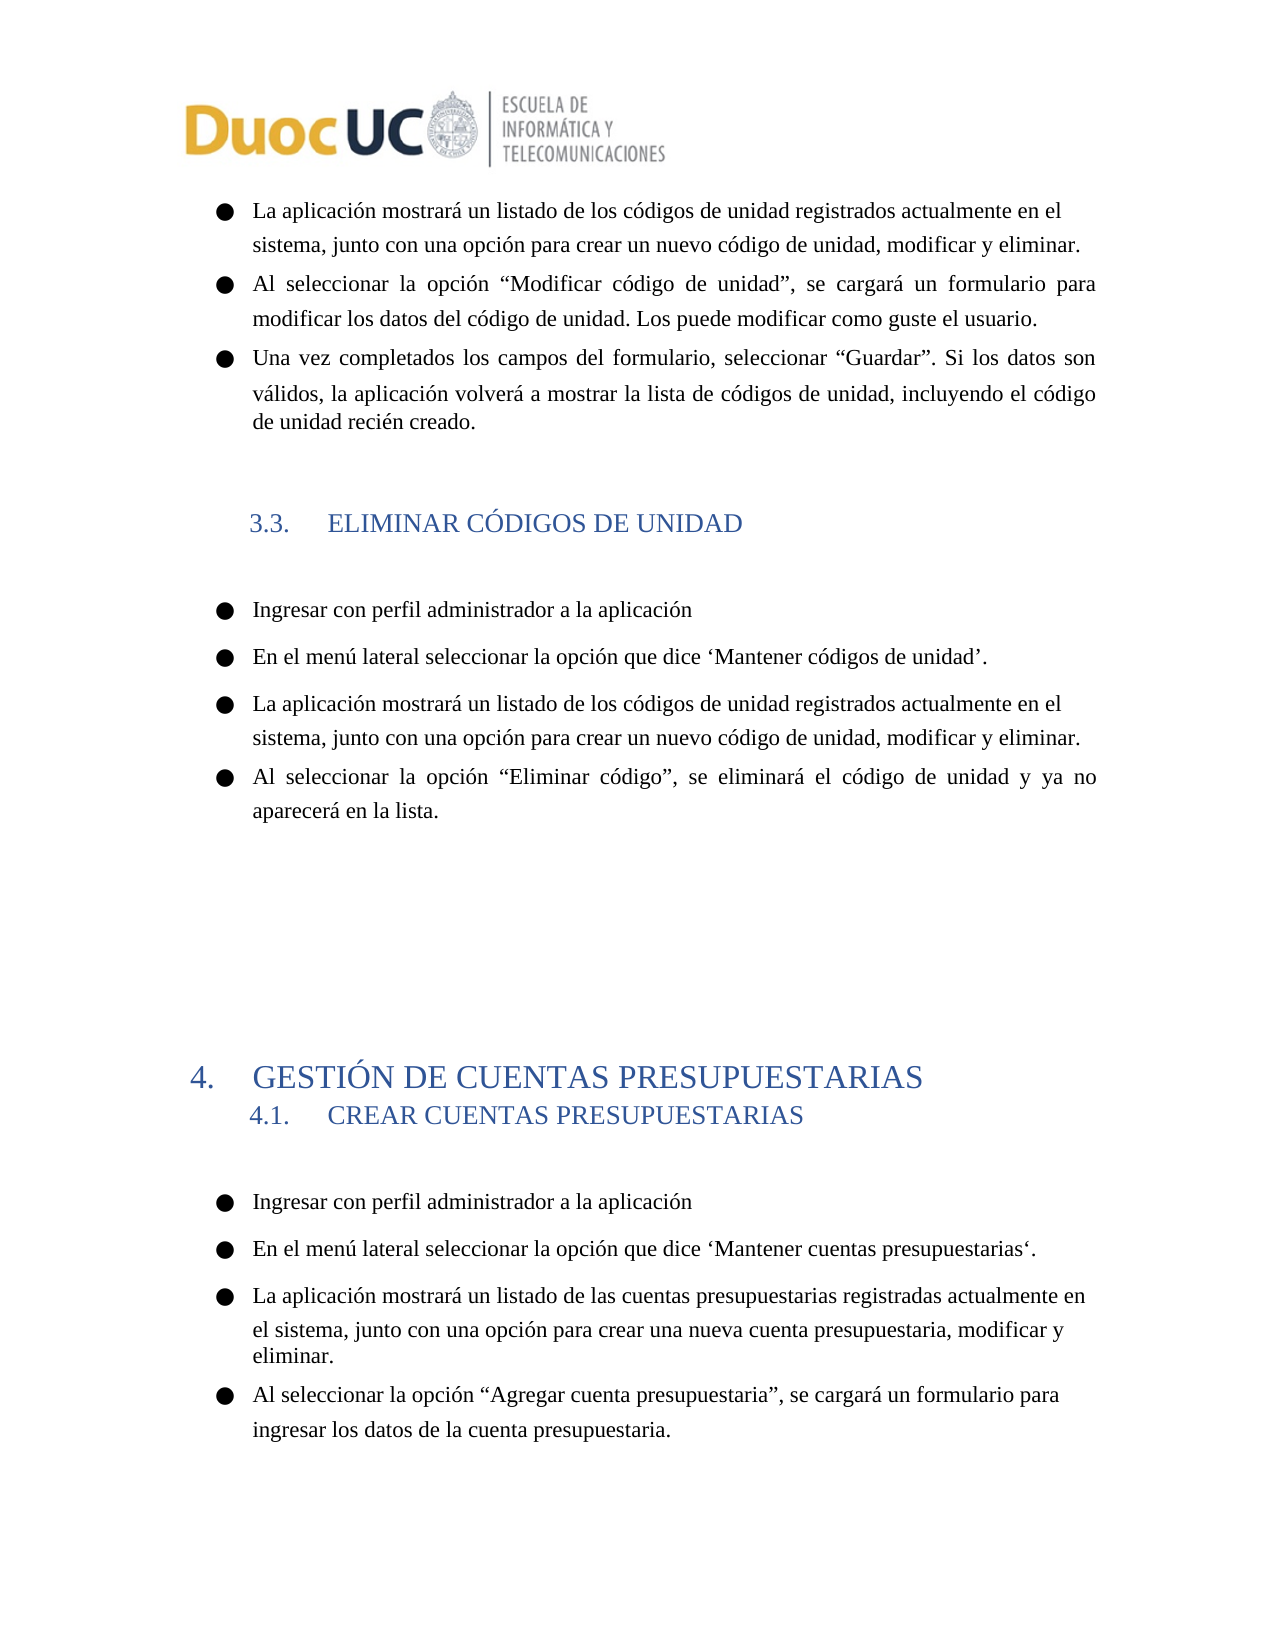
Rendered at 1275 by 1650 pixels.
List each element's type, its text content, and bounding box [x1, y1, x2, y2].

list La aplicación mostrará un listado de los códigos de unidad registrados actualmente en el sistema, junto con una opción para crear un nuevo código de unidad, modificar y eliminar. [215, 677, 1098, 751]
subtitle ELIMINAR CÓDIGOS DE UNIDAD [290, 507, 1098, 538]
subtitle CREAR CUENTAS PRESUPUESTARIAS [290, 1099, 1098, 1130]
list En el menú lateral seleccionar la opción que dice ‘Mantener códigos de unidad’. [215, 630, 1098, 677]
picture [177, 73, 679, 185]
list En el menú lateral seleccionar la opción que dice ‘Mantener cuentas presupuestarias‘. [215, 1222, 1098, 1269]
list Ingresar con perfil administrador a la aplicación [215, 1175, 1098, 1222]
list Ingresar con perfil administrador a la aplicación [215, 583, 1098, 630]
list Al seleccionar la opción “Eliminar código”, se eliminará el código de unidad y ya no aparecerá en la lista. [215, 751, 1098, 824]
list Al seleccionar la opción “Agregar cuenta presupuestaria”, se cargará un formulario para ingresar los datos de la cuenta presupuestaria. [215, 1369, 1098, 1442]
subtitle GESTIÓN DE CUENTAS PRESUPUESTARIAS [215, 1058, 1098, 1096]
list La aplicación mostrará un listado de las cuentas presupuestarias registradas actualmente en el sistema, junto con una opción para crear una nueva cuenta presupuestaria, modificar y eliminar. [215, 1269, 1098, 1369]
list La aplicación mostrará un listado de los códigos de unidad registrados actualmente en el sistema, junto con una opción para crear un nuevo código de unidad, modificar y eliminar. [215, 184, 1098, 258]
list Al seleccionar la opción “Modificar código de unidad”, se cargará un formulario para modificar los datos del código de unidad. Los puede modificar como guste el usuario. [215, 258, 1098, 331]
